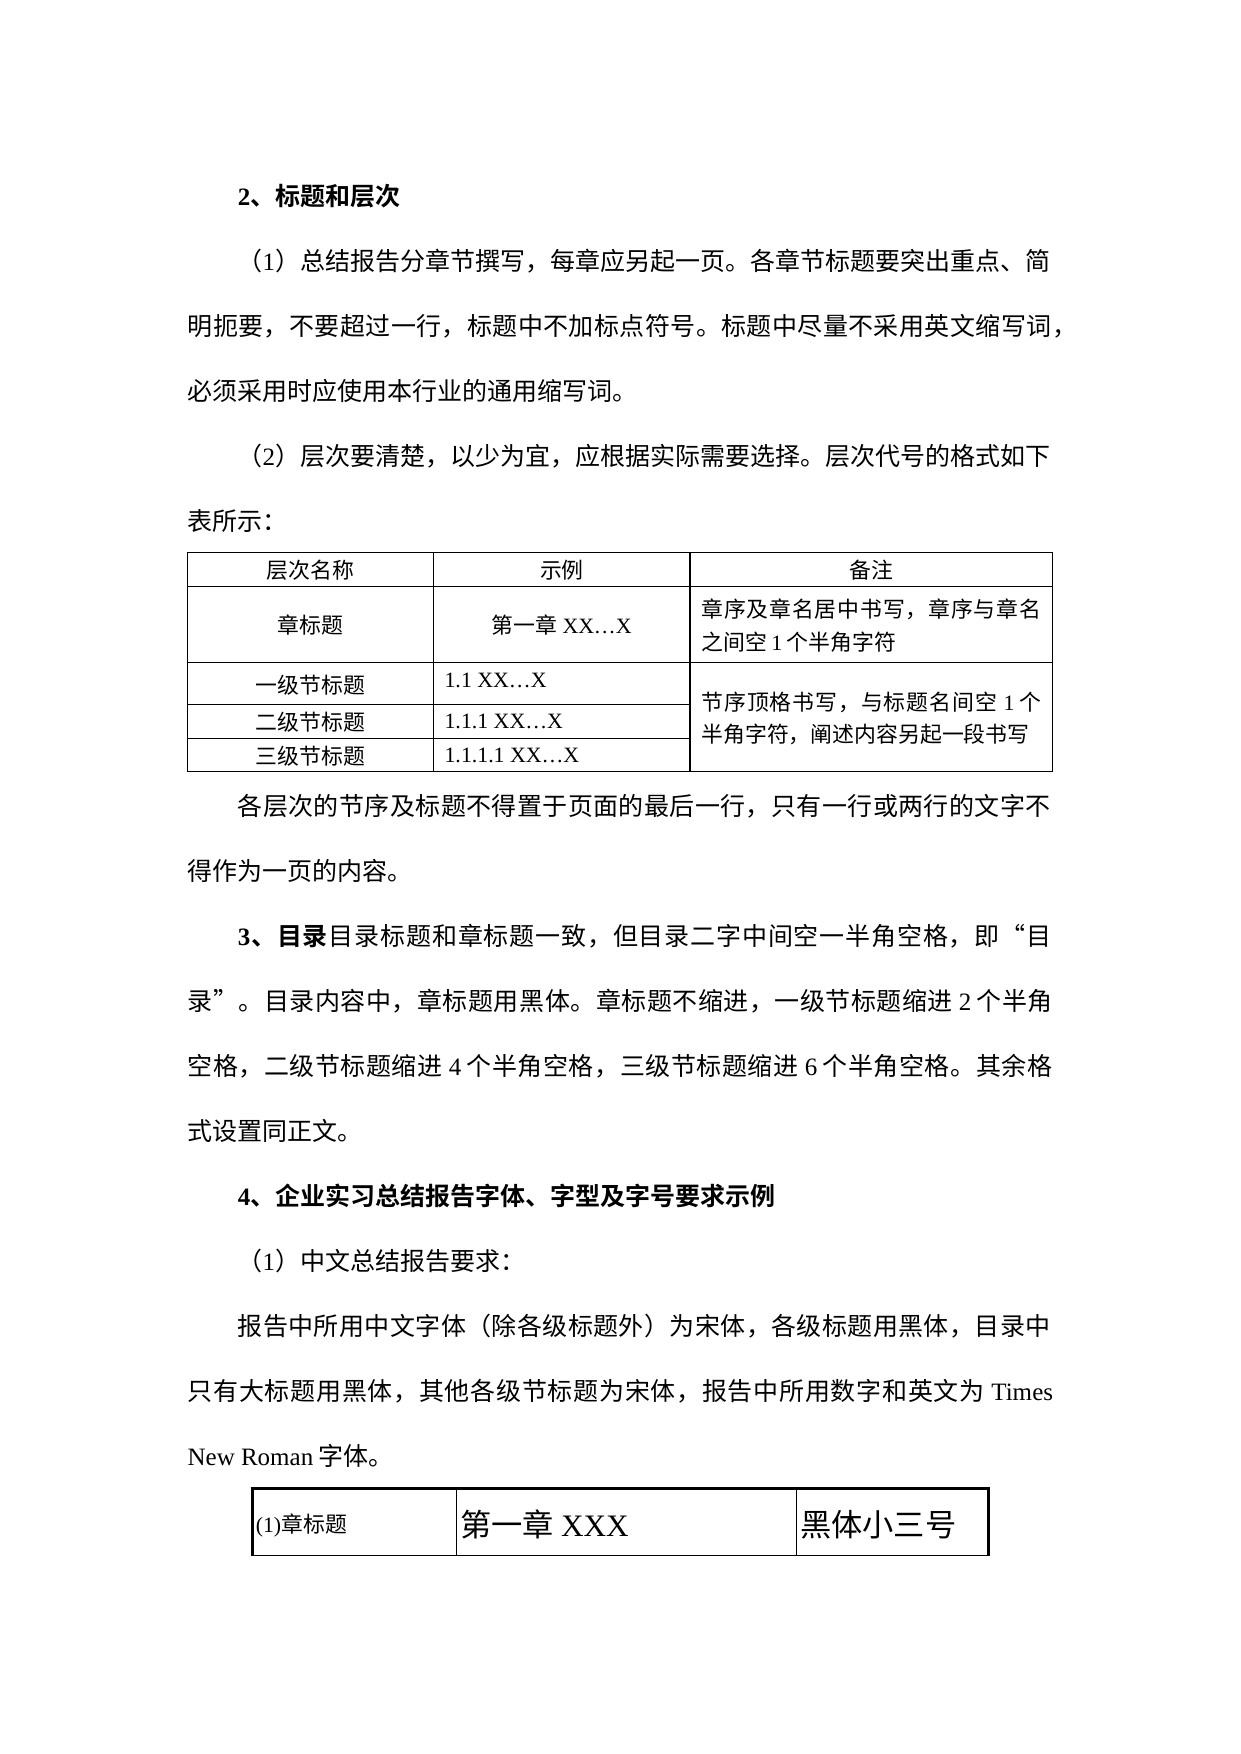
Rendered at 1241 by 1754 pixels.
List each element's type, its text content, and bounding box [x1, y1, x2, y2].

table_cell 三级节标题 [188, 739, 433, 771]
table_cell 章序及章名居中书写，章序与章名之间空1个半角字符 [691, 587, 1052, 662]
text （1）中文总结报告要求： [187, 1227, 1053, 1292]
table_header 第一章 XXX [457, 1490, 796, 1555]
table_cell 一级节标题 [188, 663, 433, 704]
table_cell 章标题 [188, 587, 433, 662]
text 各层次的节序及标题不得置于页面的最后一行，只有一行或两行的文字不得作为一页的内容。 [187, 772, 1053, 902]
table_cell 节序顶格书写，与标题名间空1个半角字符，阐述内容另起一段书写 [691, 663, 1052, 771]
text 2、标题和层次 [187, 162, 1053, 227]
text （2）层次要清楚，以少为宜，应根据实际需要选择。层次代号的格式如下表所示： [187, 422, 1053, 552]
table_header 示例 [434, 553, 689, 586]
table_header (1)章标题 [254, 1490, 456, 1555]
text 4、企业实习总结报告字体、字型及字号要求示例 [187, 1162, 1053, 1227]
table_header 黑体小三号 [797, 1490, 987, 1555]
table_cell 二级节标题 [188, 705, 433, 737]
table_cell 1.1 XX…X [434, 663, 689, 704]
table_header 层次名称 [188, 553, 433, 586]
text （1）总结报告分章节撰写，每章应另起一页。各章节标题要突出重点、简明扼要，不要超过一行，标题中不加标点符号。标题中尽量不采用英文缩写词，必须采用时应使用本行业的通用缩写词。 [187, 227, 1053, 422]
table_cell 第一章 XX…X [434, 587, 689, 662]
text 3、目录目录标题和章标题一致，但目录二字中间空一半角空格，即“目 录”。目录内容中，章标题用黑体。章标题不缩进，一级节标题缩进2个半角空格，二级节标题缩进4个半角空格，三级节标题缩进6个半角空格。其余格式设置同正文。 [187, 902, 1053, 1162]
table_header 备注 [691, 553, 1052, 586]
table_cell 1.1.1.1 XX…X [434, 739, 689, 771]
table_cell 1.1.1 XX…X [434, 705, 689, 737]
text 报告中所用中文字体（除各级标题外）为宋体，各级标题用黑体，目录中只有大标题用黑体，其他各级节标题为宋体，报告中所用数字和英文为Times New Roman字体。 [187, 1292, 1053, 1487]
